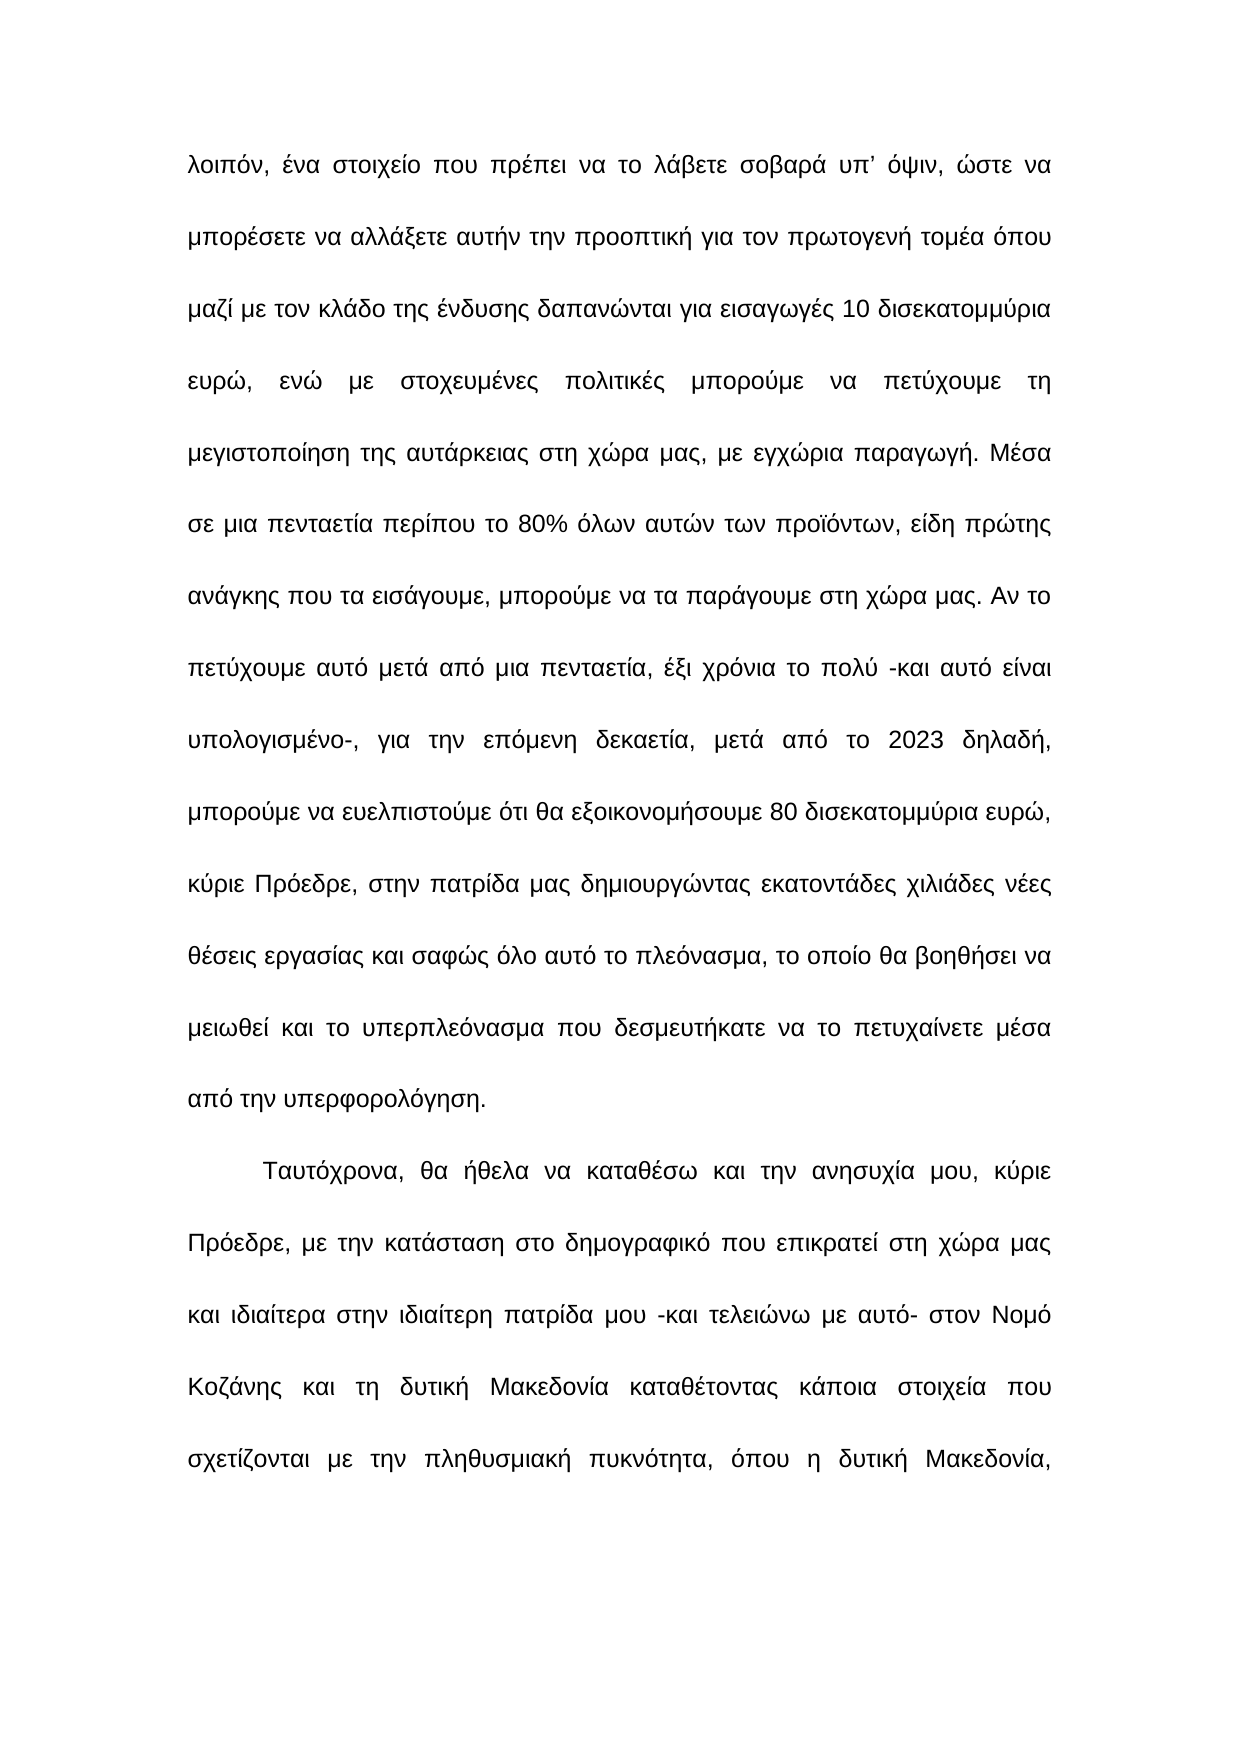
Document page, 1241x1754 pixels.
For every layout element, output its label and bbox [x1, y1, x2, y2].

text [187, 1156, 1053, 1472]
text [187, 150, 1053, 1113]
